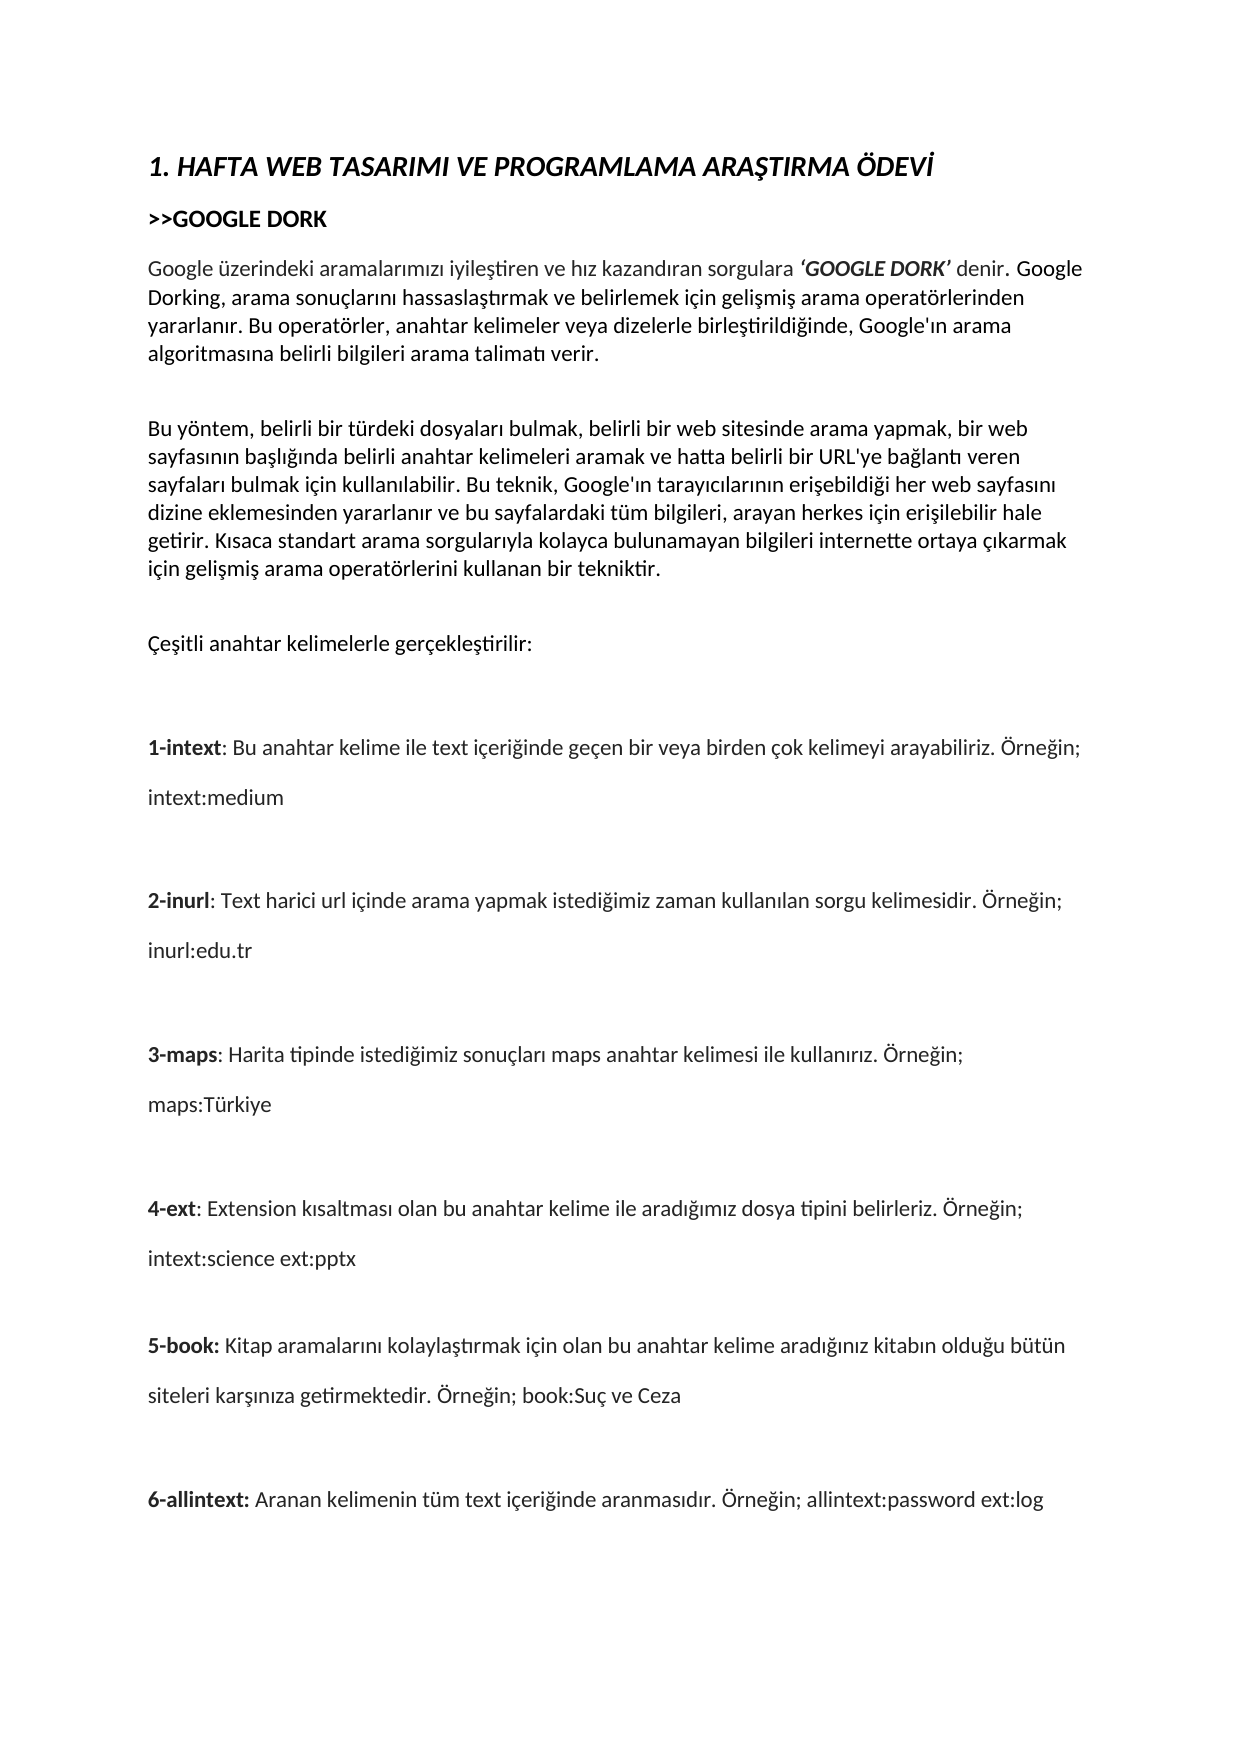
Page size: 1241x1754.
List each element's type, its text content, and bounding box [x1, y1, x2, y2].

text Google üzerindeki aramalarımızı iyileştiren ve hız kazandıran sorgulara ‘GOOGLE DORK’ denir. Google Dorking, arama sonuçlarını hassaslaştırmak ve belirlemek için gelişmiş arama operatörlerinden yararlanır. Bu operatörler, anahtar kelimeler veya dizelerle birleştirildiğinde, Google'ın arama algoritmasına belirli bilgileri arama talimatı verir. [148, 252, 1093, 368]
text 1-intext: Bu anahtar kelime ile text içeriğinde geçen bir veya birden çok kelimeyi arayabiliriz. Örneğin; intext:medium [148, 711, 1093, 811]
text >>GOOGLE DORK [148, 203, 1093, 233]
text Bu yöntem, belirli bir türdeki dosyaları bulmak, belirli bir web sitesinde arama yapmak, bir web sayfasının başlığında belirli anahtar kelimeleri aramak ve hatta belirli bir URL'ye bağlantı veren sayfaları bulmak için kullanılabilir. Bu teknik, Google'ın tarayıcılarının erişebildiği her web sayfasını dizine eklemesinden yararlanır ve bu sayfalardaki tüm bilgileri, arayan herkes için erişilebilir hale getirir. Kısaca standart arama sorgularıyla kolayca bulunamayan bilgileri internette ortaya çıkarmak için gelişmiş arama operatörlerini kullanan bir tekniktir. [148, 414, 1093, 583]
text 2-inurl: Text harici url içinde arama yapmak istediğimiz zaman kullanılan sorgu kelimesidir. Örneğin; inurl:edu.tr [148, 864, 1093, 964]
text 6-allintext: Aranan kelimenin tüm text içeriğinde aranmasıdır. Örneğin; allintext:password ext:log [148, 1463, 1093, 1513]
text 4-ext: Extension kısaltması olan bu anahtar kelime ile aradığımız dosya tipini belirleriz. Örneğin; intext:science ext:pptx [148, 1172, 1093, 1272]
text 1. HAFTA WEB TASARIMI VE PROGRAMLAMA ARAŞTIRMA ÖDEVİ [148, 148, 1093, 183]
text Çeşitli anahtar kelimelerle gerçekleştirilir: [148, 629, 1093, 657]
text 5-book: Kitap aramalarını kolaylaştırmak için olan bu anahtar kelime aradığınız kitabın olduğu bütün siteleri karşınıza getirmektedir. Örneğin; book:Suç ve Ceza [148, 1309, 1093, 1409]
text 3-maps: Harita tipinde istediğimiz sonuçları maps anahtar kelimesi ile kullanırız. Örneğin; maps:Türkiye [148, 1018, 1093, 1118]
